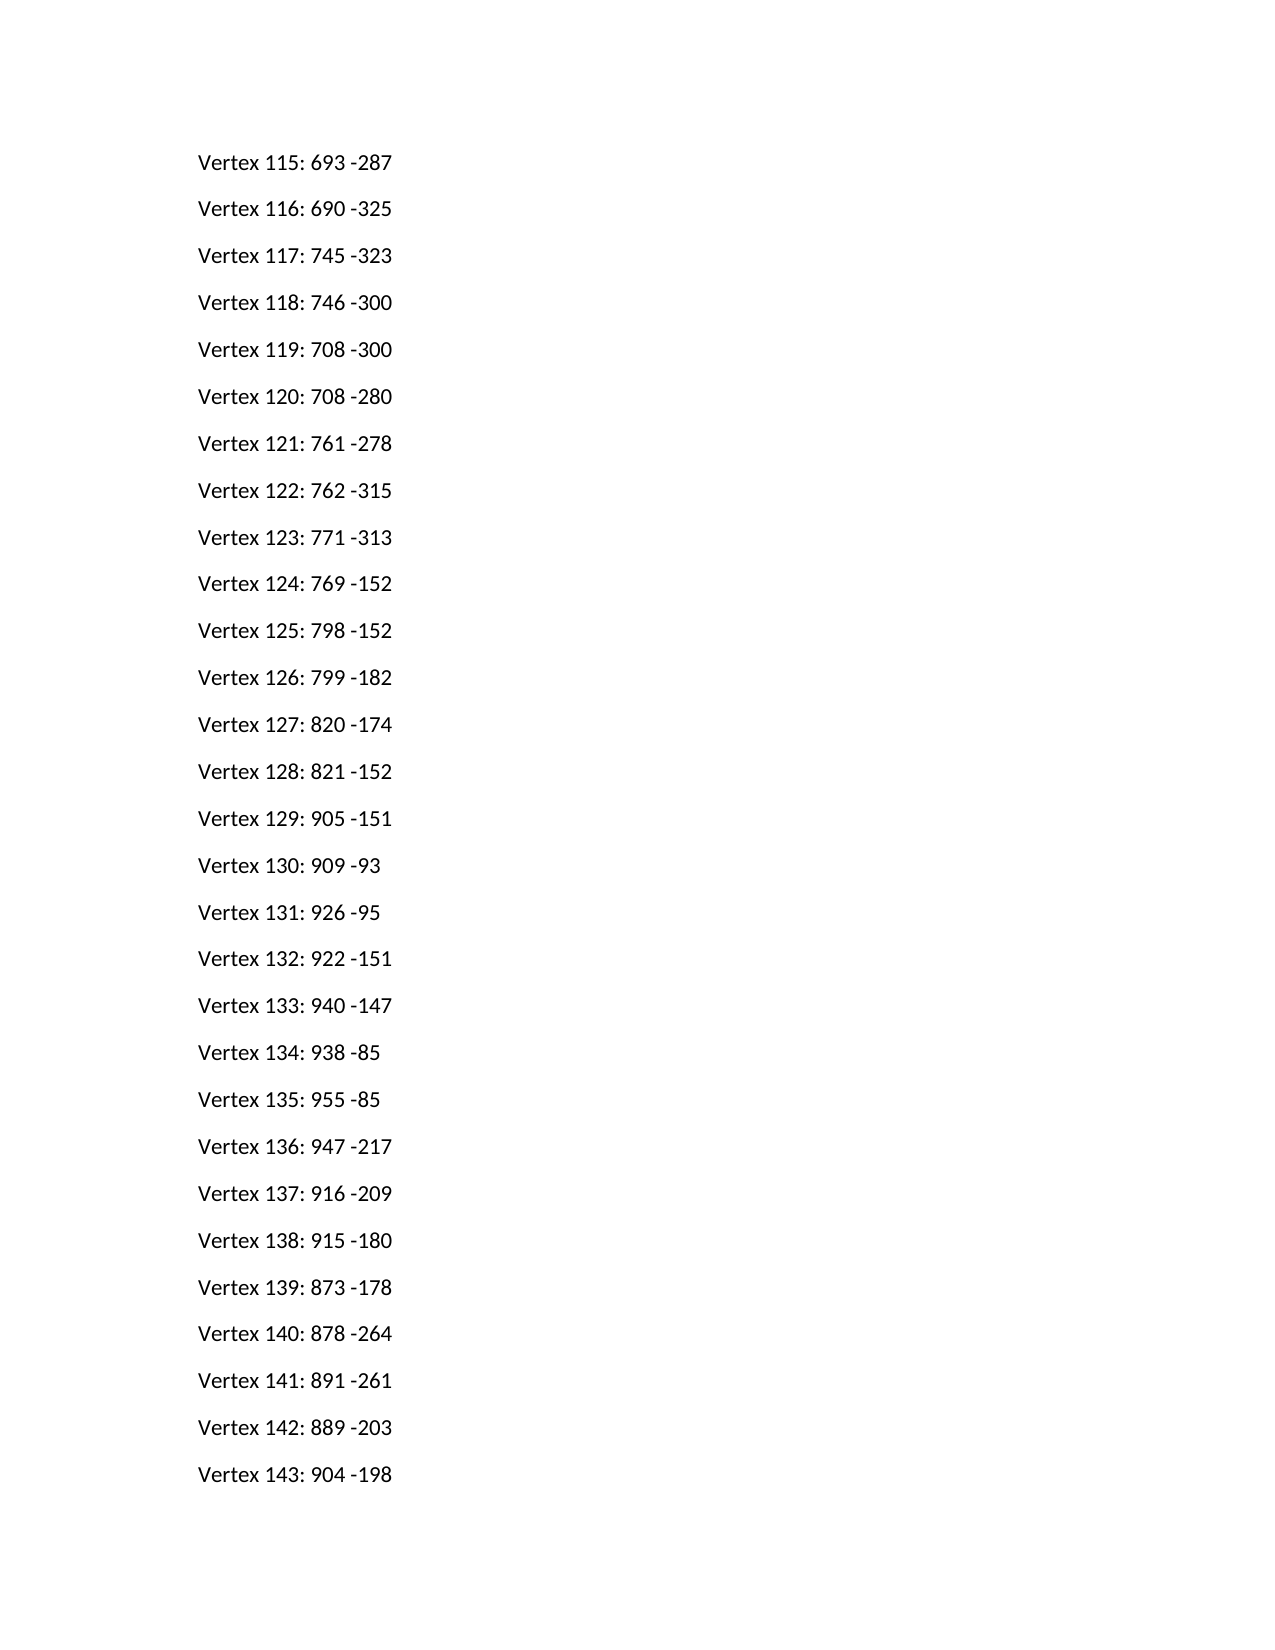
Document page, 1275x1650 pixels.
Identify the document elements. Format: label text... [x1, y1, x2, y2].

text Vertex 122: 762 -315 [177, 476, 1098, 504]
text Vertex 130: 909 -93 [177, 851, 1098, 879]
text Vertex 124: 769 -152 [177, 569, 1098, 597]
text Vertex 135: 955 -85 [177, 1085, 1098, 1113]
text Vertex 128: 821 -152 [177, 757, 1098, 785]
text Vertex 121: 761 -278 [177, 429, 1098, 457]
text Vertex 143: 904 -198 [177, 1460, 1098, 1488]
text Vertex 138: 915 -180 [177, 1226, 1098, 1254]
text Vertex 117: 745 -323 [177, 241, 1098, 269]
text Vertex 127: 820 -174 [177, 710, 1098, 738]
text Vertex 132: 922 -151 [177, 944, 1098, 972]
text Vertex 116: 690 -325 [177, 194, 1098, 222]
text Vertex 142: 889 -203 [177, 1413, 1098, 1441]
text Vertex 119: 708 -300 [177, 335, 1098, 363]
text Vertex 125: 798 -152 [177, 616, 1098, 644]
text Vertex 137: 916 -209 [177, 1179, 1098, 1207]
text Vertex 126: 799 -182 [177, 663, 1098, 691]
text Vertex 129: 905 -151 [177, 804, 1098, 832]
text Vertex 141: 891 -261 [177, 1366, 1098, 1394]
text Vertex 136: 947 -217 [177, 1132, 1098, 1160]
text Vertex 139: 873 -178 [177, 1273, 1098, 1301]
text Vertex 133: 940 -147 [177, 991, 1098, 1019]
text Vertex 118: 746 -300 [177, 288, 1098, 316]
text Vertex 115: 693 -287 [177, 148, 1098, 176]
text Vertex 140: 878 -264 [177, 1319, 1098, 1347]
text Vertex 120: 708 -280 [177, 382, 1098, 410]
text Vertex 131: 926 -95 [177, 898, 1098, 926]
text Vertex 134: 938 -85 [177, 1038, 1098, 1066]
text Vertex 123: 771 -313 [177, 523, 1098, 551]
